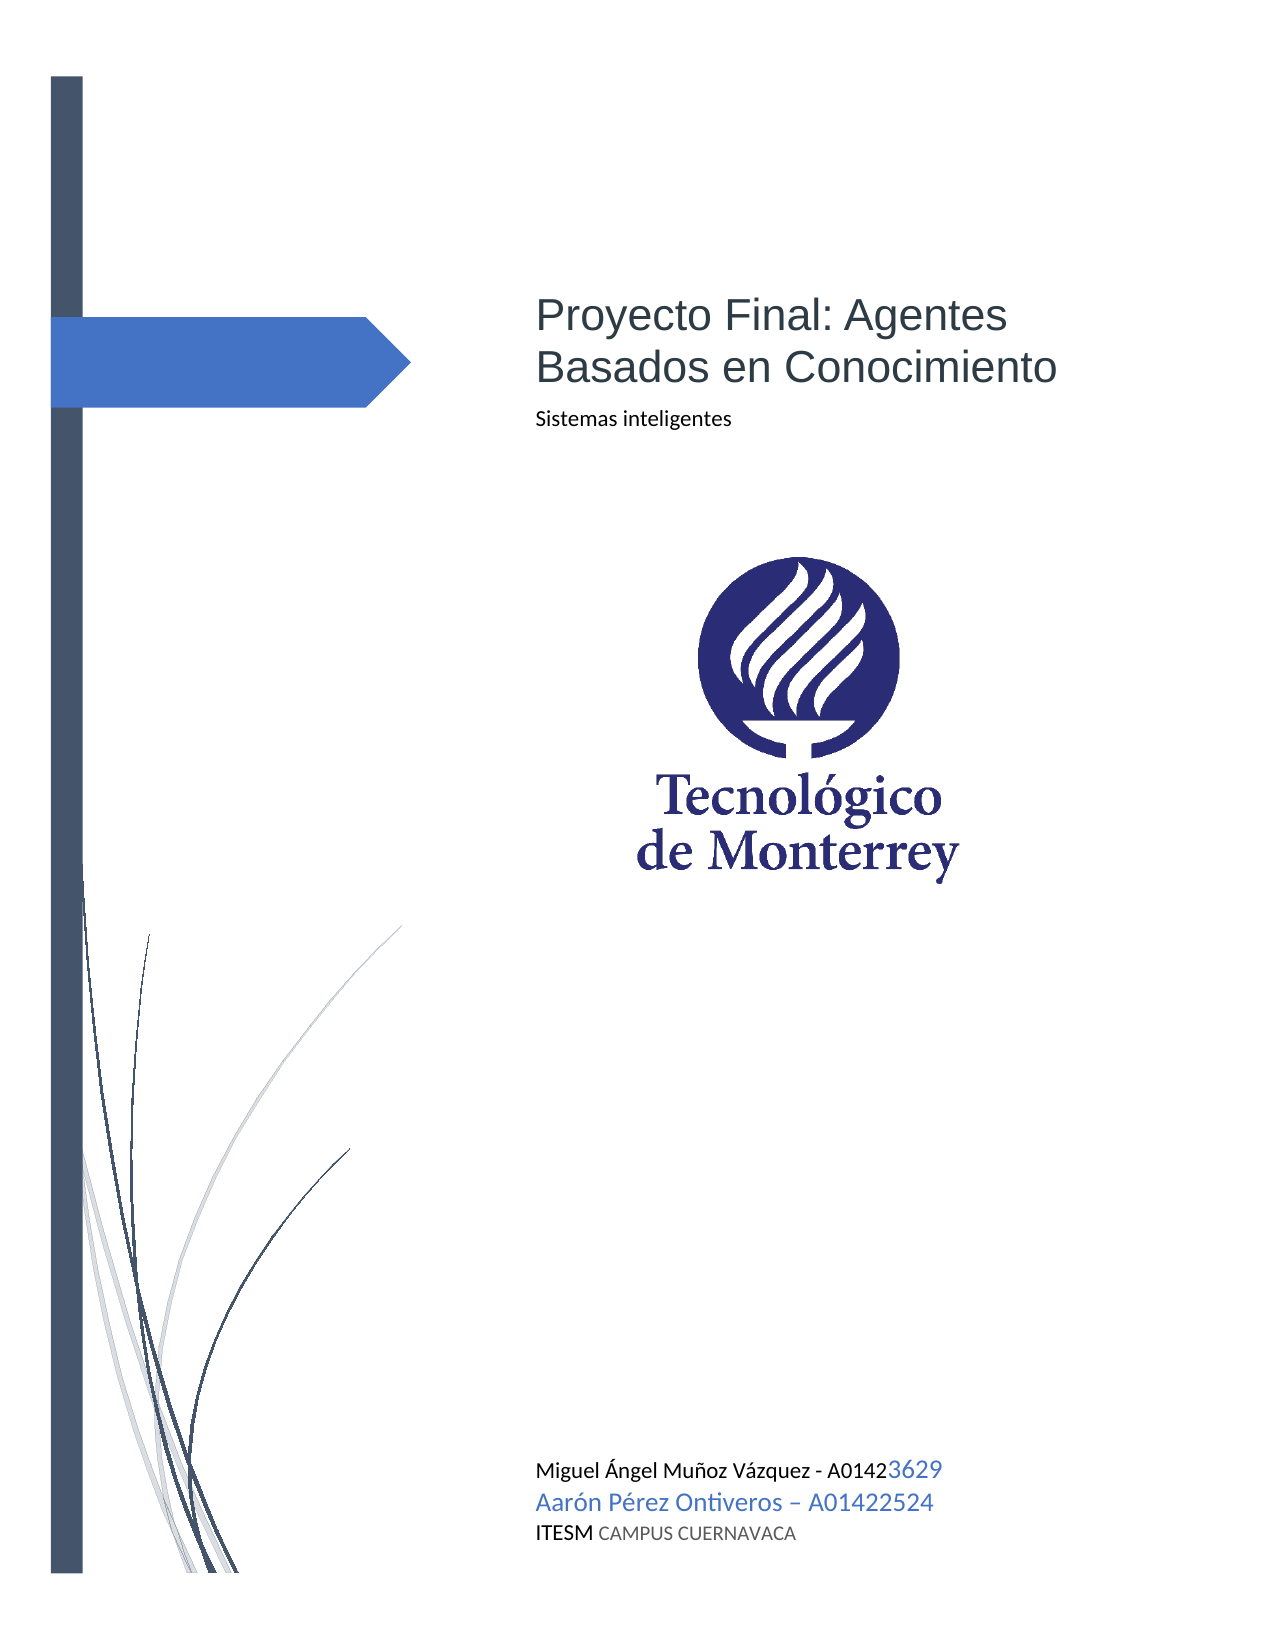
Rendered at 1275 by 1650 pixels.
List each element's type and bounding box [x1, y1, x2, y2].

picture [637, 557, 960, 884]
